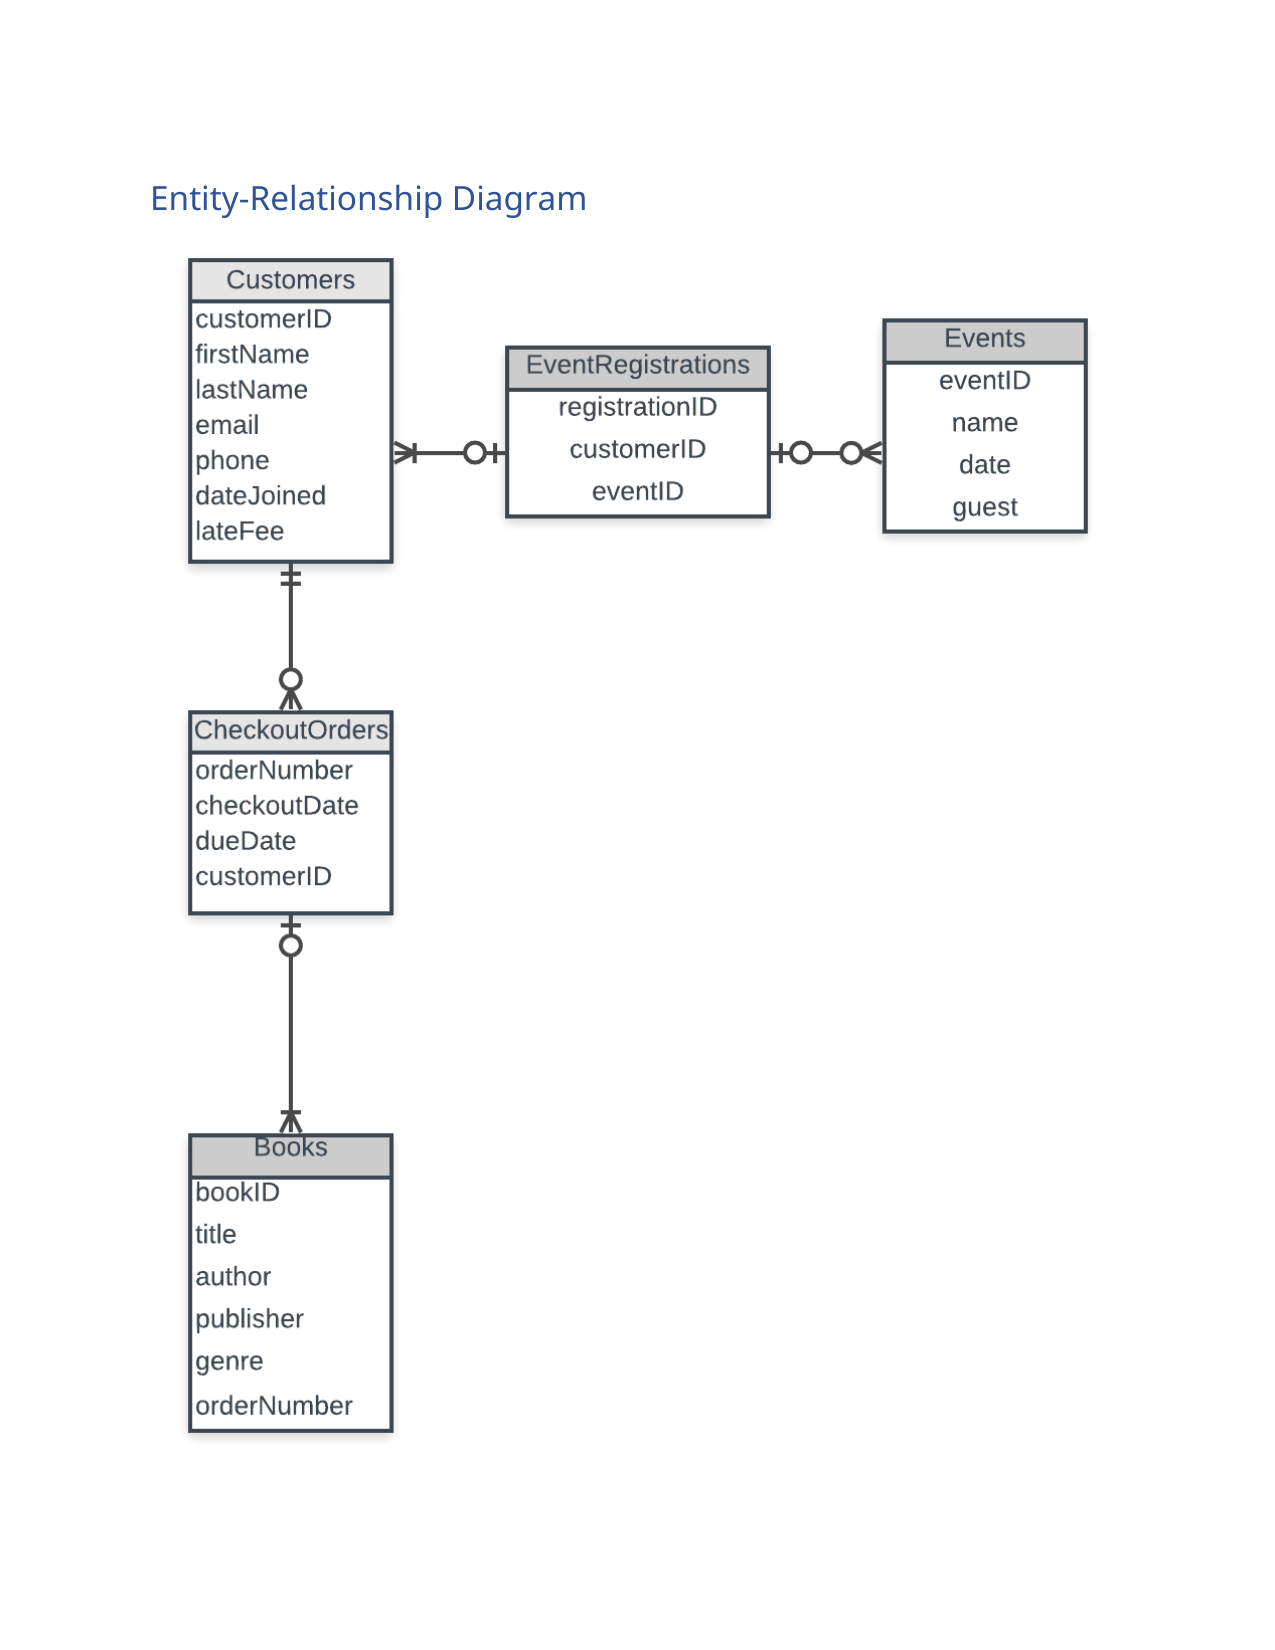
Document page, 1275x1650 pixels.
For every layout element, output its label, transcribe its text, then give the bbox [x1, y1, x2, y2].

picture [150, 220, 1125, 1471]
subtitle Entity-Relationship Diagram [150, 175, 1125, 220]
